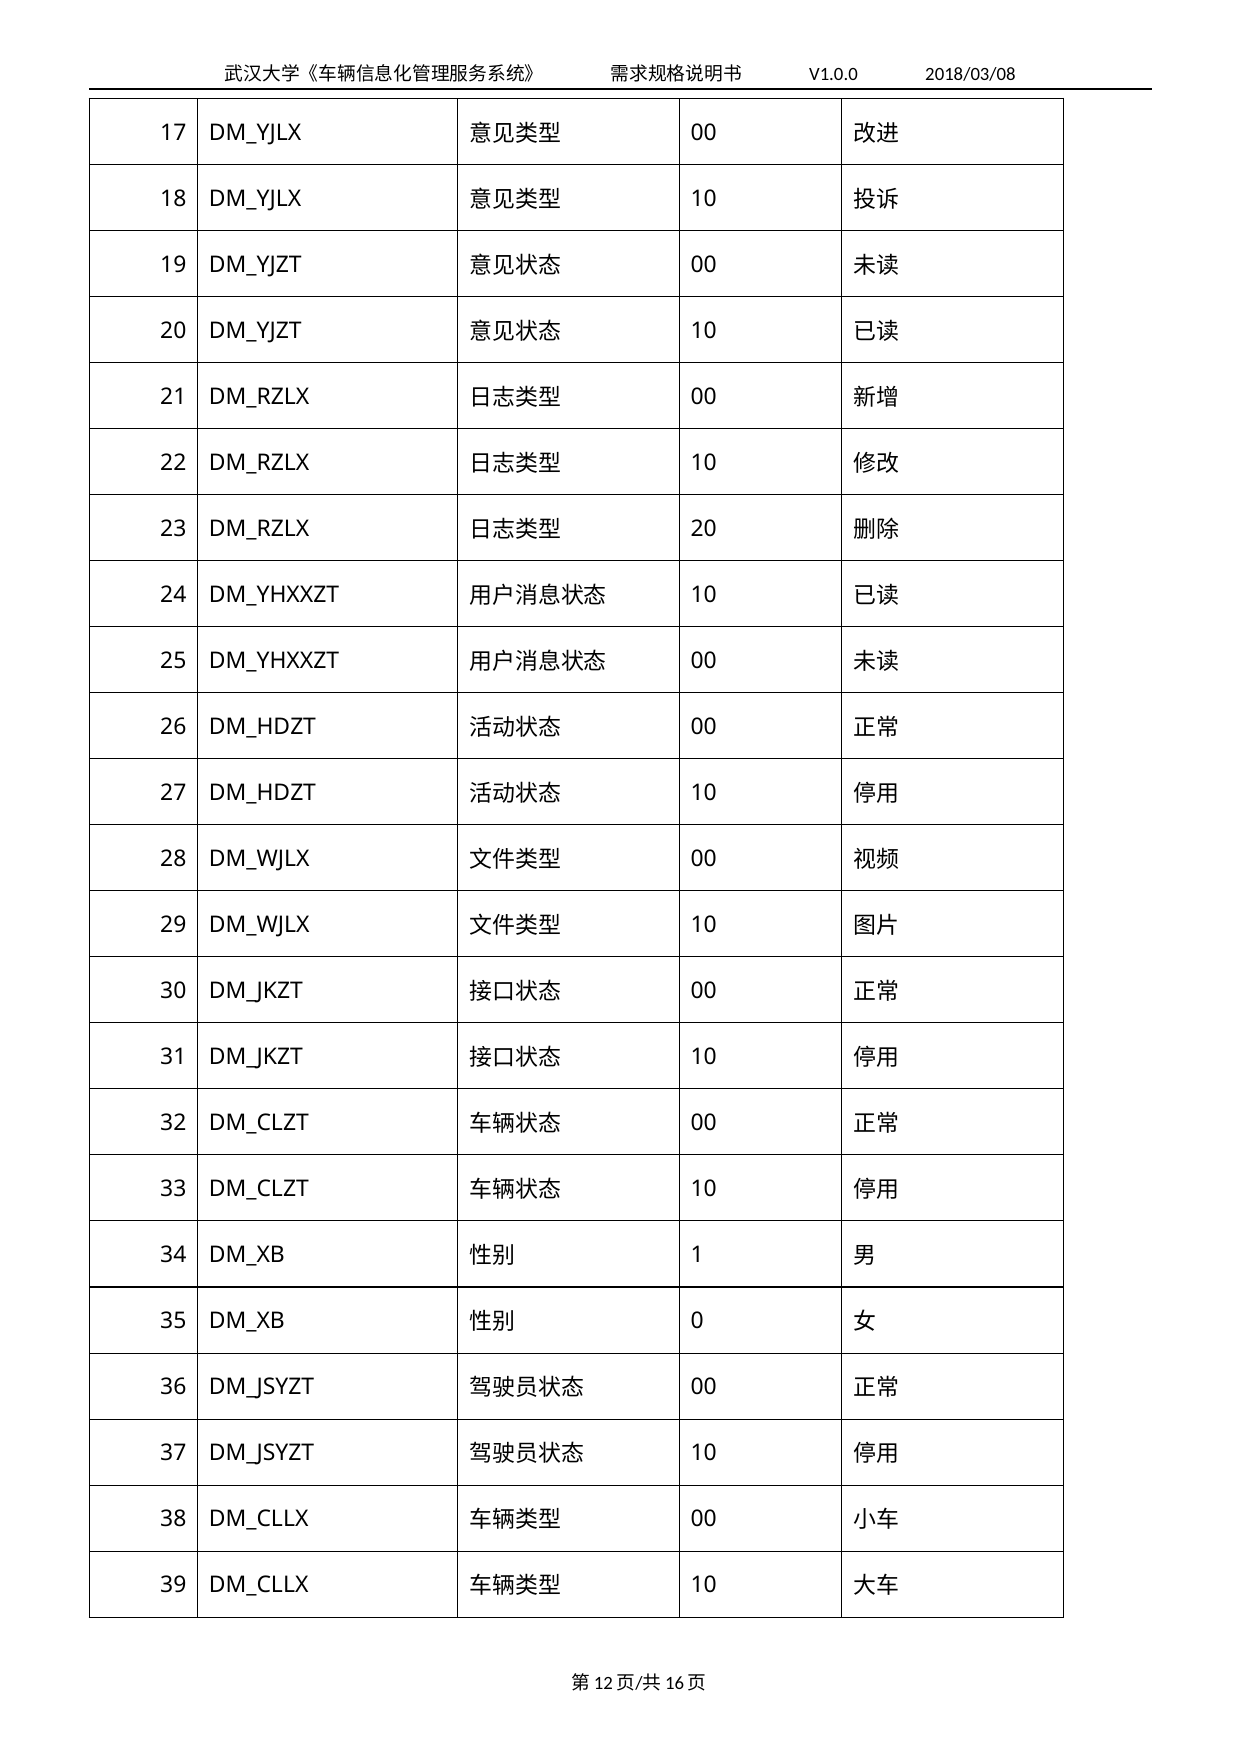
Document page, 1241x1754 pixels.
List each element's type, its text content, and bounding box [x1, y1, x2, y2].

table_cell 意见类型 [458, 165, 679, 230]
table_cell 22 [90, 429, 197, 494]
table_cell 正常 [842, 1354, 1063, 1418]
table_cell 女 [842, 1288, 1063, 1352]
table_cell DM_RZLX [198, 363, 457, 428]
table_cell 已读 [842, 561, 1063, 626]
table_cell 活动状态 [458, 693, 679, 758]
table_cell 37 [90, 1420, 197, 1484]
table_cell 停用 [842, 1155, 1063, 1220]
table_cell 意见状态 [458, 231, 679, 296]
table_cell 19 [90, 231, 197, 296]
table_cell 正常 [842, 693, 1063, 758]
table_cell 00 [680, 1089, 841, 1154]
table_cell DM_HDZT [198, 693, 457, 758]
table_cell 24 [90, 561, 197, 626]
table_cell DM_YHXXZT [198, 627, 457, 692]
table_cell 文件类型 [458, 891, 679, 956]
table_cell 已读 [842, 297, 1063, 362]
table_cell DM_RZLX [198, 429, 457, 494]
table_cell 小车 [842, 1486, 1063, 1551]
table_cell 日志类型 [458, 429, 679, 494]
table_cell 00 [680, 363, 841, 428]
table_cell 未读 [842, 231, 1063, 296]
table_cell 性别 [458, 1221, 679, 1286]
table_cell DM_XB [198, 1288, 457, 1352]
table_cell 男 [842, 1221, 1063, 1286]
table_cell 删除 [842, 495, 1063, 560]
table_cell 18 [90, 165, 197, 230]
table_cell 00 [680, 1486, 841, 1551]
table_cell DM_CLZT [198, 1155, 457, 1220]
table_cell 车辆类型 [458, 1552, 679, 1617]
table_cell 接口状态 [458, 1023, 679, 1088]
table_cell 00 [680, 693, 841, 758]
table_cell 28 [90, 825, 197, 890]
table_cell 38 [90, 1486, 197, 1551]
table_cell 停用 [842, 1023, 1063, 1088]
table_cell 17 [90, 99, 197, 164]
table_cell 31 [90, 1023, 197, 1088]
table_cell 20 [680, 495, 841, 560]
table_cell 10 [680, 429, 841, 494]
table_cell 意见类型 [458, 99, 679, 164]
table_cell 驾驶员状态 [458, 1420, 679, 1484]
table_cell 00 [680, 1354, 841, 1418]
table_cell DM_YJLX [198, 165, 457, 230]
table_cell 00 [680, 825, 841, 890]
table_cell 10 [680, 561, 841, 626]
table_cell DM_RZLX [198, 495, 457, 560]
table_cell 10 [680, 759, 841, 824]
table_cell 日志类型 [458, 495, 679, 560]
table_cell 00 [680, 957, 841, 1022]
table_cell 图片 [842, 891, 1063, 956]
table_cell 20 [90, 297, 197, 362]
table_cell 23 [90, 495, 197, 560]
table_cell 33 [90, 1155, 197, 1220]
table_cell 10 [680, 891, 841, 956]
table_cell 34 [90, 1221, 197, 1286]
table_cell 日志类型 [458, 363, 679, 428]
table_cell 0 [680, 1288, 841, 1352]
table_cell 驾驶员状态 [458, 1354, 679, 1418]
table_cell 10 [680, 1420, 841, 1484]
table_cell 投诉 [842, 165, 1063, 230]
table_cell 27 [90, 759, 197, 824]
table_cell 10 [680, 1023, 841, 1088]
table_cell 29 [90, 891, 197, 956]
table_cell DM_WJLX [198, 825, 457, 890]
table_cell 26 [90, 693, 197, 758]
table_cell 用户消息状态 [458, 627, 679, 692]
table_cell DM_HDZT [198, 759, 457, 824]
table_cell 未读 [842, 627, 1063, 692]
table_cell 视频 [842, 825, 1063, 890]
table_cell 用户消息状态 [458, 561, 679, 626]
table_cell 00 [680, 231, 841, 296]
table_cell 修改 [842, 429, 1063, 494]
table_cell 意见状态 [458, 297, 679, 362]
table_cell DM_JSYZT [198, 1420, 457, 1484]
table_cell 1 [680, 1221, 841, 1286]
table_cell 10 [680, 165, 841, 230]
table_cell 文件类型 [458, 825, 679, 890]
table_cell 车辆类型 [458, 1486, 679, 1551]
table_cell 性别 [458, 1288, 679, 1352]
table_cell DM_XB [198, 1221, 457, 1286]
table_cell 车辆状态 [458, 1089, 679, 1154]
table_cell DM_YHXXZT [198, 561, 457, 626]
table_cell DM_YJLX [198, 99, 457, 164]
table_cell DM_CLLX [198, 1486, 457, 1551]
table_cell 车辆状态 [458, 1155, 679, 1220]
table_cell DM_YJZT [198, 231, 457, 296]
table_cell 30 [90, 957, 197, 1022]
table_cell 32 [90, 1089, 197, 1154]
table_cell 25 [90, 627, 197, 692]
table_cell DM_JKZT [198, 957, 457, 1022]
table_cell DM_CLLX [198, 1552, 457, 1617]
table_cell 00 [680, 99, 841, 164]
table_cell 00 [680, 627, 841, 692]
table_cell 大车 [842, 1552, 1063, 1617]
table_cell 活动状态 [458, 759, 679, 824]
table_cell 改进 [842, 99, 1063, 164]
table_cell DM_JSYZT [198, 1354, 457, 1418]
table_cell 10 [680, 1552, 841, 1617]
table_cell DM_YJZT [198, 297, 457, 362]
table_cell 正常 [842, 957, 1063, 1022]
table_cell DM_JKZT [198, 1023, 457, 1088]
table_cell 停用 [842, 1420, 1063, 1484]
table_cell 10 [680, 297, 841, 362]
table_cell 正常 [842, 1089, 1063, 1154]
table_cell 新增 [842, 363, 1063, 428]
table_cell DM_WJLX [198, 891, 457, 956]
table_cell 停用 [842, 759, 1063, 824]
table_cell 21 [90, 363, 197, 428]
table_cell 10 [680, 1155, 841, 1220]
table_cell 36 [90, 1354, 197, 1418]
table_cell 接口状态 [458, 957, 679, 1022]
table_cell 39 [90, 1552, 197, 1617]
table_cell DM_CLZT [198, 1089, 457, 1154]
table_cell 35 [90, 1288, 197, 1352]
